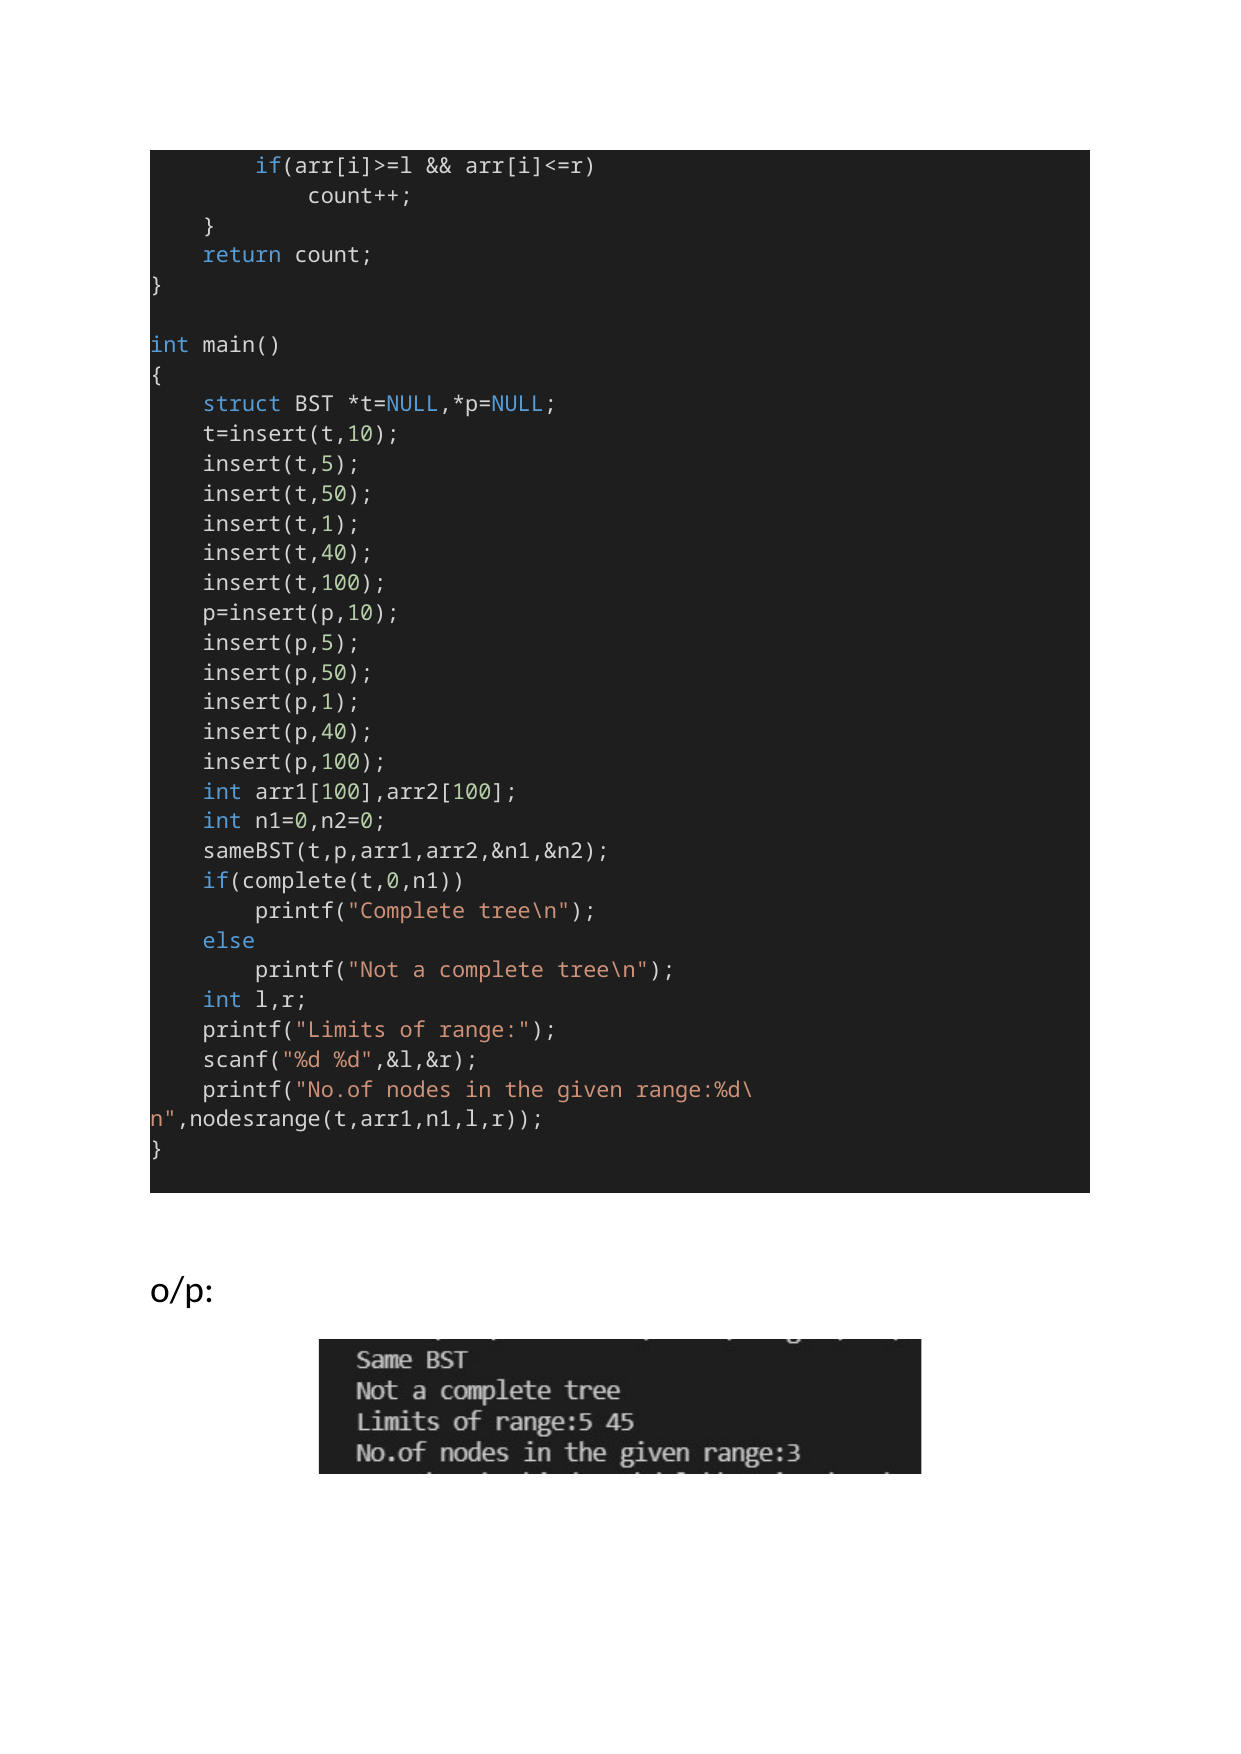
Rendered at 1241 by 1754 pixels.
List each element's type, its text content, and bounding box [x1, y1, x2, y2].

text t=insert(t,10); [150, 418, 1090, 448]
text insert(p,5); [150, 627, 1090, 656]
text insert(p,100); [150, 746, 1090, 776]
text scanf("%d %d",&l,&r); [150, 1044, 1090, 1073]
text } [150, 209, 1090, 239]
text else [150, 924, 1090, 954]
text int l,r; [150, 984, 1090, 1014]
text if(complete(t,0,n1)) [150, 865, 1090, 895]
text printf("Not a complete tree\n"); [150, 954, 1090, 984]
text o/p: [150, 1266, 1090, 1312]
text p=insert(p,10); [150, 597, 1090, 627]
text sameBST(t,p,arr1,arr2,&n1,&n2); [150, 835, 1090, 865]
text insert(t,5); [150, 448, 1090, 478]
text { [150, 358, 1090, 388]
text return count; [150, 239, 1090, 269]
text struct BST *t=NULL,*p=NULL; [150, 388, 1090, 418]
text int n1=0,n2=0; [150, 805, 1090, 835]
text printf("No.of nodes in the given range:%d\n",nodesrange(t,arr1,n1,l,r)); [150, 1073, 1090, 1133]
text printf("Complete tree\n"); [150, 895, 1090, 924]
text if(arr[i]>=l && arr[i]<=r) [150, 150, 1090, 180]
picture [318, 1339, 922, 1474]
text insert(p,50); [150, 656, 1090, 686]
text } [150, 269, 1090, 299]
text insert(p,40); [150, 716, 1090, 746]
text int main() [150, 329, 1090, 358]
text insert(p,1); [150, 686, 1090, 716]
text int arr1[100],arr2[100]; [150, 776, 1090, 805]
text insert(t,50); [150, 478, 1090, 507]
text insert(t,100); [150, 567, 1090, 597]
text insert(t,40); [150, 537, 1090, 567]
text printf("Limits of range:"); [150, 1014, 1090, 1044]
text insert(t,1); [150, 507, 1090, 537]
text count++; [150, 180, 1090, 209]
text } [150, 1133, 1090, 1163]
